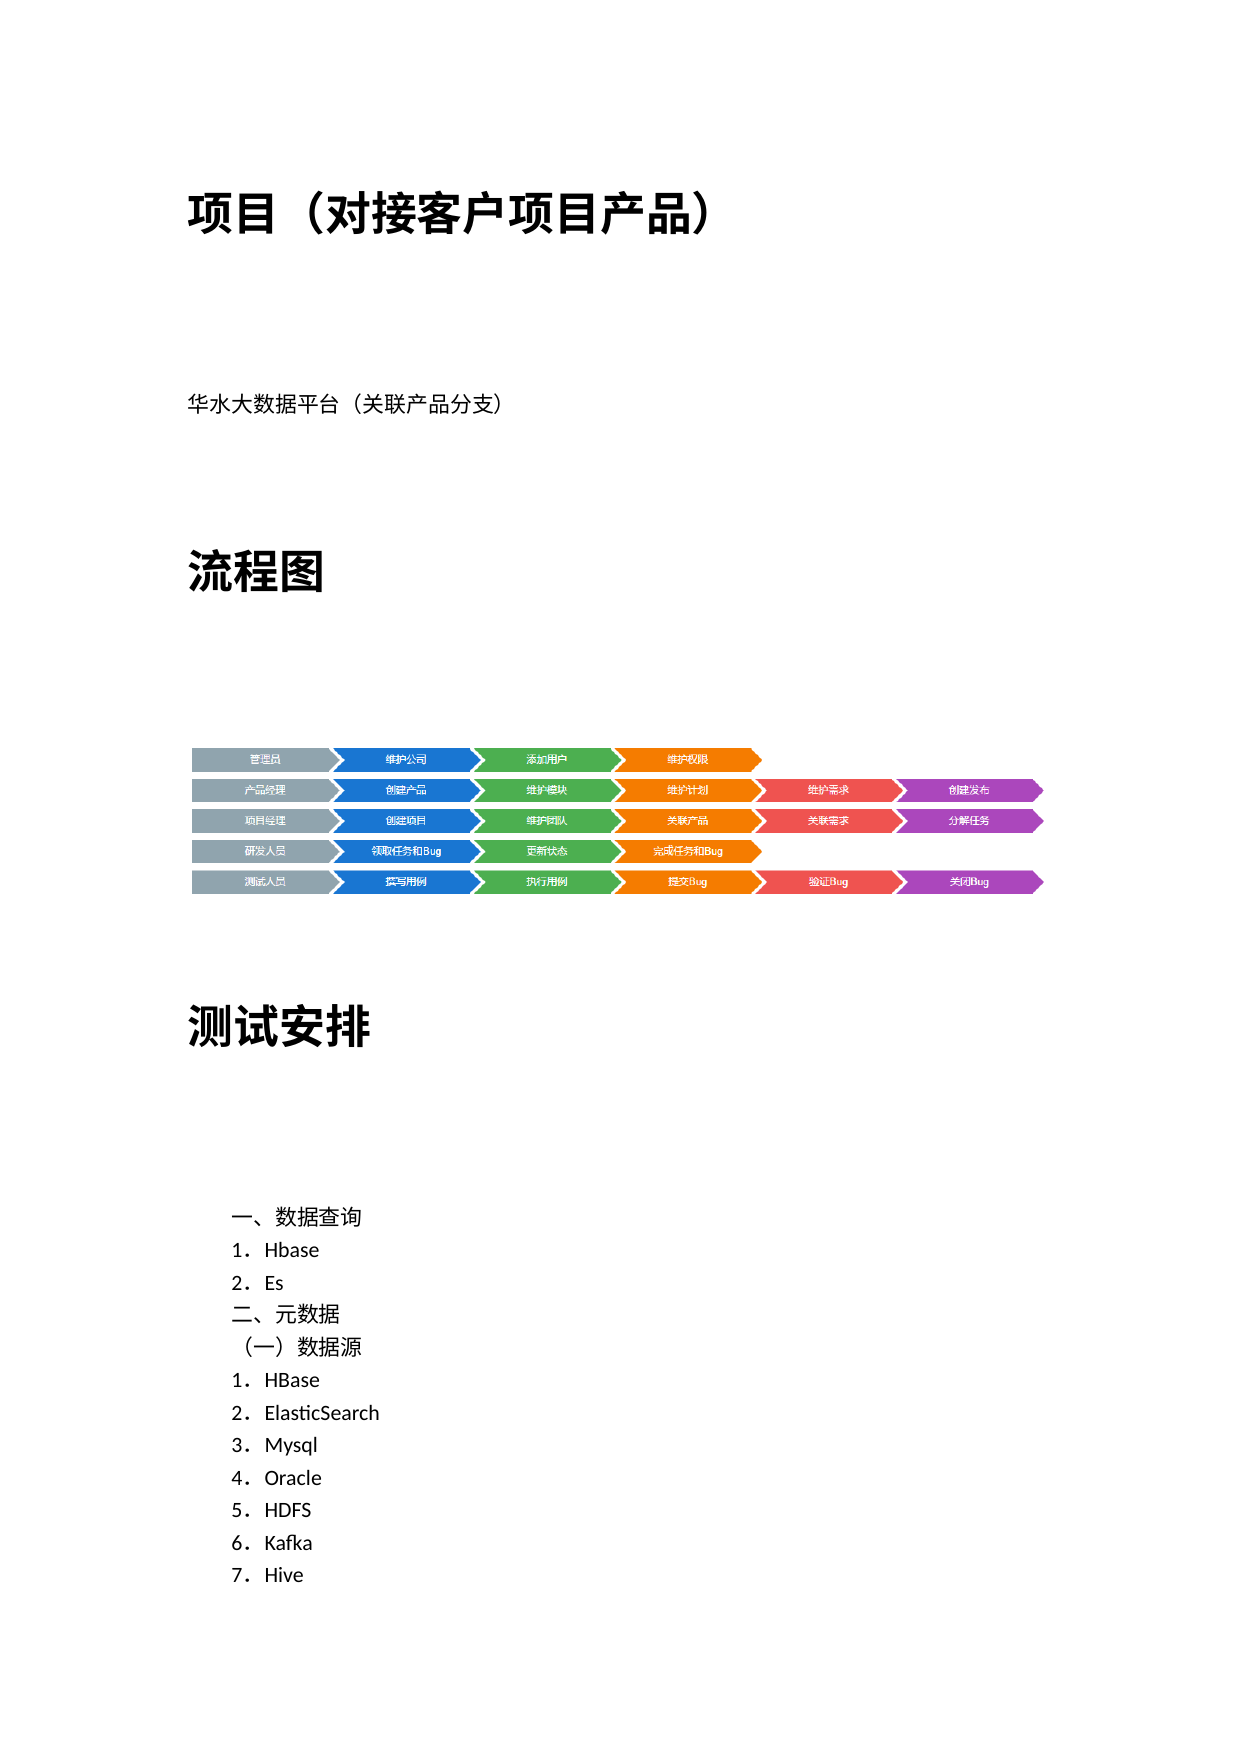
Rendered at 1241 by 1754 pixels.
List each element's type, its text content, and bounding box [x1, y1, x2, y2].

list 数据源 [187, 1329, 1053, 1362]
list Oracle [187, 1459, 1053, 1492]
list HBase [187, 1362, 1053, 1394]
picture [187, 744, 1053, 899]
list HDFS [187, 1492, 1053, 1524]
list 元数据 [187, 1297, 1053, 1329]
list ElasticSearch [187, 1394, 1053, 1427]
list Mysql [187, 1427, 1053, 1459]
list Hive [187, 1557, 1053, 1589]
list Es [187, 1264, 1053, 1297]
subtitle 流程图 [187, 519, 1053, 617]
list Kafka [187, 1524, 1053, 1557]
text 华水大数据平台（关联产品分支） [187, 387, 1053, 419]
list 数据查询 [187, 1199, 1053, 1232]
list Hbase [187, 1232, 1053, 1264]
subtitle 测试安排 [187, 975, 1053, 1072]
subtitle 项目（对接客户项目产品） [187, 162, 1053, 259]
